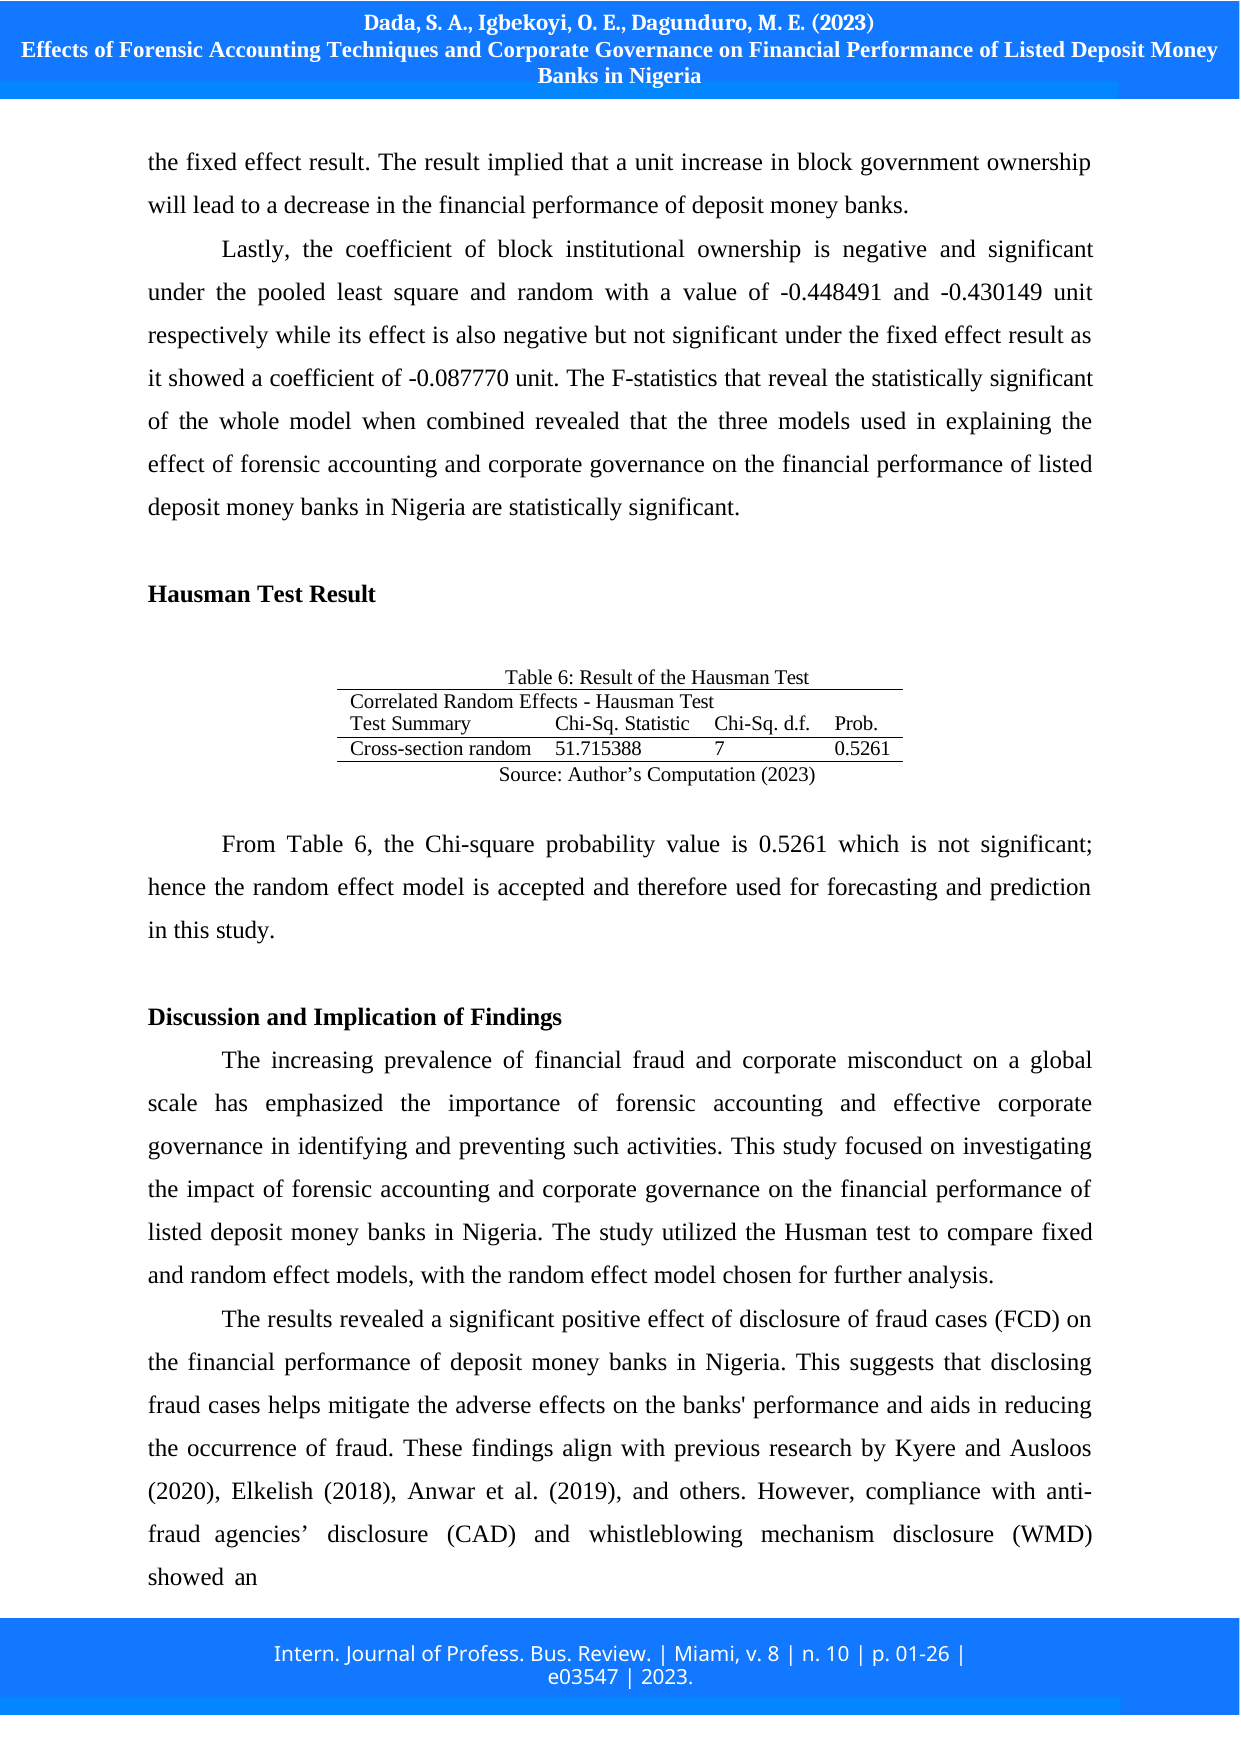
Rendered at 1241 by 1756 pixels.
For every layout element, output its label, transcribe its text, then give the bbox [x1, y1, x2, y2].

text Lastly, the coefficient of block institutional ownership is negative and significant under the pooled least square and random with a value of -0.448491 and -0.430149 unit respectively while its effect is also negative but not significant under the fixed effect result as it showed a coefficient of -0.087770 unit. The F-statistics that reveal the statistically significant of the whole model when combined revealed that the three models used in explaining the effect of forensic accounting and corporate governance on the financial performance of listed deposit money banks in Nigeria are statistically significant. [148, 234, 1093, 521]
picture [0, 1618, 1240, 1715]
table_cell Chi-Sq. Statistic [544, 714, 703, 737]
table_cell 51.715388 [544, 738, 703, 761]
table_cell Chi-Sq. d.f. [703, 714, 823, 737]
subtitle Discussion and Implication of Findings [148, 1002, 1181, 1031]
table_cell Cross-section random [337, 738, 544, 761]
subtitle Hausman Test Result [148, 579, 1181, 608]
text Table 6: Result of the Hausman Test [133, 665, 1181, 689]
picture [0, 1, 1240, 99]
table_cell Test Summary [337, 714, 544, 737]
text The increasing prevalence of financial fraud and corporate misconduct on a global scale has emphasized the importance of forensic accounting and effective corporate governance in identifying and preventing such activities. This study focused on investigating the impact of forensic accounting and corporate governance on the financial performance of listed deposit money banks in Nigeria. The study utilized the Husman test to compare fixed and random effect models, with the random effect model chosen for further analysis. [148, 1045, 1093, 1289]
table_header Correlated Random Effects - Hausman Test [337, 690, 903, 713]
text Source: Author’s Computation (2023) [133, 762, 1181, 786]
table_cell 0.5261 [823, 738, 903, 761]
table_cell Prob. [823, 714, 903, 737]
text From Table 6, the Chi-square probability value is 0.5261 which is not significant; hence the random effect model is accepted and therefore used for forecasting and prediction in this study. [148, 829, 1093, 944]
text the fixed effect result. The result implied that a unit increase in block government ownership will lead to a decrease in the financial performance of deposit money banks. [148, 147, 1092, 219]
text The results revealed a significant positive effect of disclosure of fraud cases (FCD) on the financial performance of deposit money banks in Nigeria. This suggests that disclosing fraud cases helps mitigate the adverse effects on the banks' performance and aids in reducing the occurrence of fraud. These findings align with previous research by Kyere and Ausloos (2020), Elkelish (2018), Anwar et al. (2019), and others. However, compliance with anti-fraud agencies’ disclosure (CAD) and whistleblowing mechanism disclosure (WMD) showed an [148, 1304, 1093, 1591]
table_cell 7 [703, 738, 823, 761]
